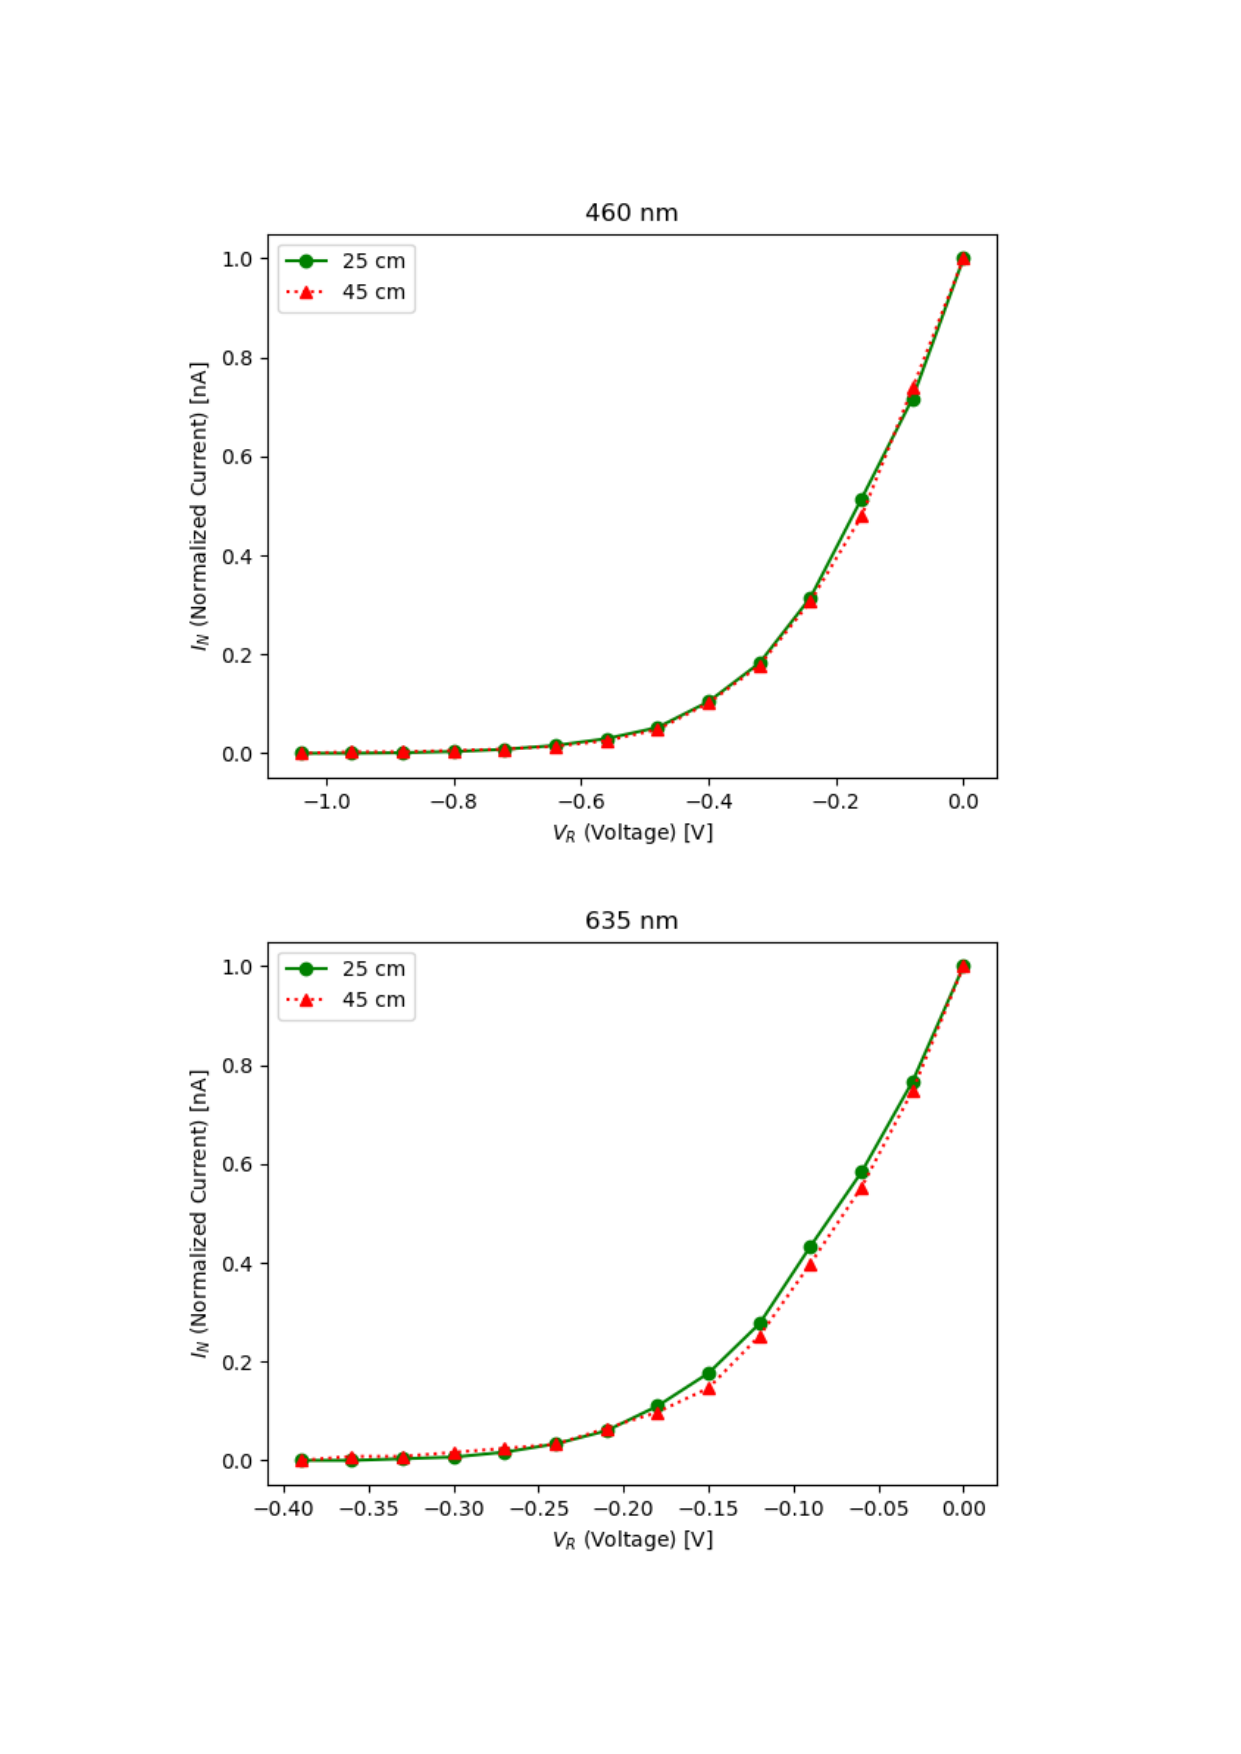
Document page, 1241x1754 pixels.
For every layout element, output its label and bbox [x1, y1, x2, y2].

picture [150, 150, 1091, 856]
picture [150, 857, 1091, 1563]
